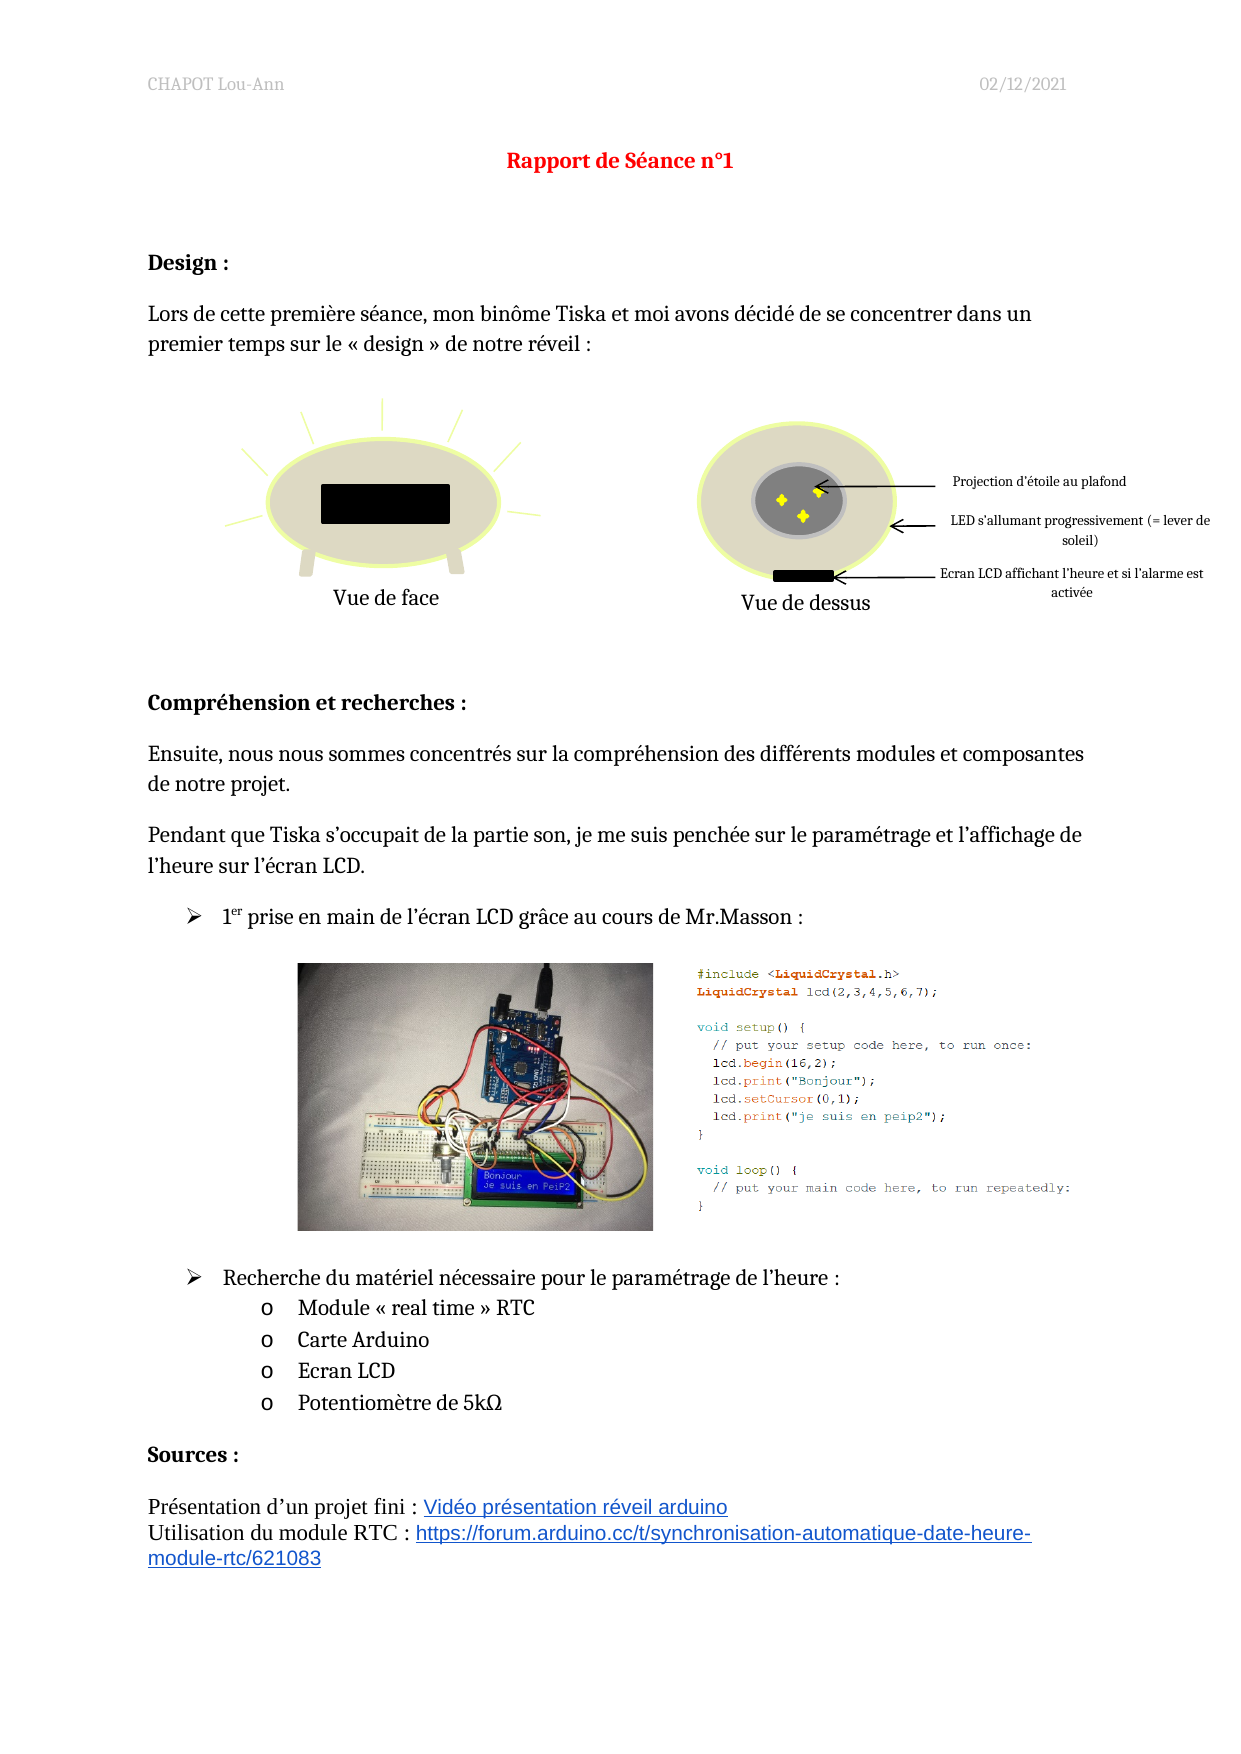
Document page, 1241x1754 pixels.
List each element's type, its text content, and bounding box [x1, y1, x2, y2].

text Utilisation du module RTC : https://forum.arduino.cc/t/synchronisation-automatique-date-heure-module-rtc/621083 [148, 1519, 1093, 1569]
list 1er prise en main de l’écran LCD grâce au cours de Mr.Masson : [185, 903, 1093, 930]
list Module « real time » RTC [260, 1295, 1093, 1322]
list Carte Arduino [260, 1326, 1093, 1354]
text Rapport de Séance n°1 [148, 148, 1093, 174]
text Lors de cette première séance, mon binôme Tiska et moi avons décidé de se concentrer dans un premier temps sur le « design » de notre réveil : [148, 301, 1093, 357]
list Recherche du matériel nécessaire pour le paramétrage de l’heure : [185, 1264, 1093, 1291]
text Sources : [148, 1442, 1093, 1468]
picture [297, 963, 654, 1231]
text Compréhension et recherches : [148, 690, 1093, 716]
picture [693, 967, 1084, 1231]
text Design : [148, 250, 1093, 276]
text Présentation d’un projet fini : Vidéo présentation réveil arduino [148, 1493, 1093, 1519]
list Ecran LCD [260, 1358, 1093, 1385]
list Potentiomètre de 5kΩ [260, 1389, 1093, 1417]
text Ensuite, nous nous sommes concentrés sur la compréhension des différents modules et composantes de notre projet. [148, 741, 1093, 797]
text Pendant que Tiska s’occupait de la partie son, je me suis penchée sur le paramétrage et l’affichage de l’heure sur l’écran LCD. [148, 822, 1093, 879]
